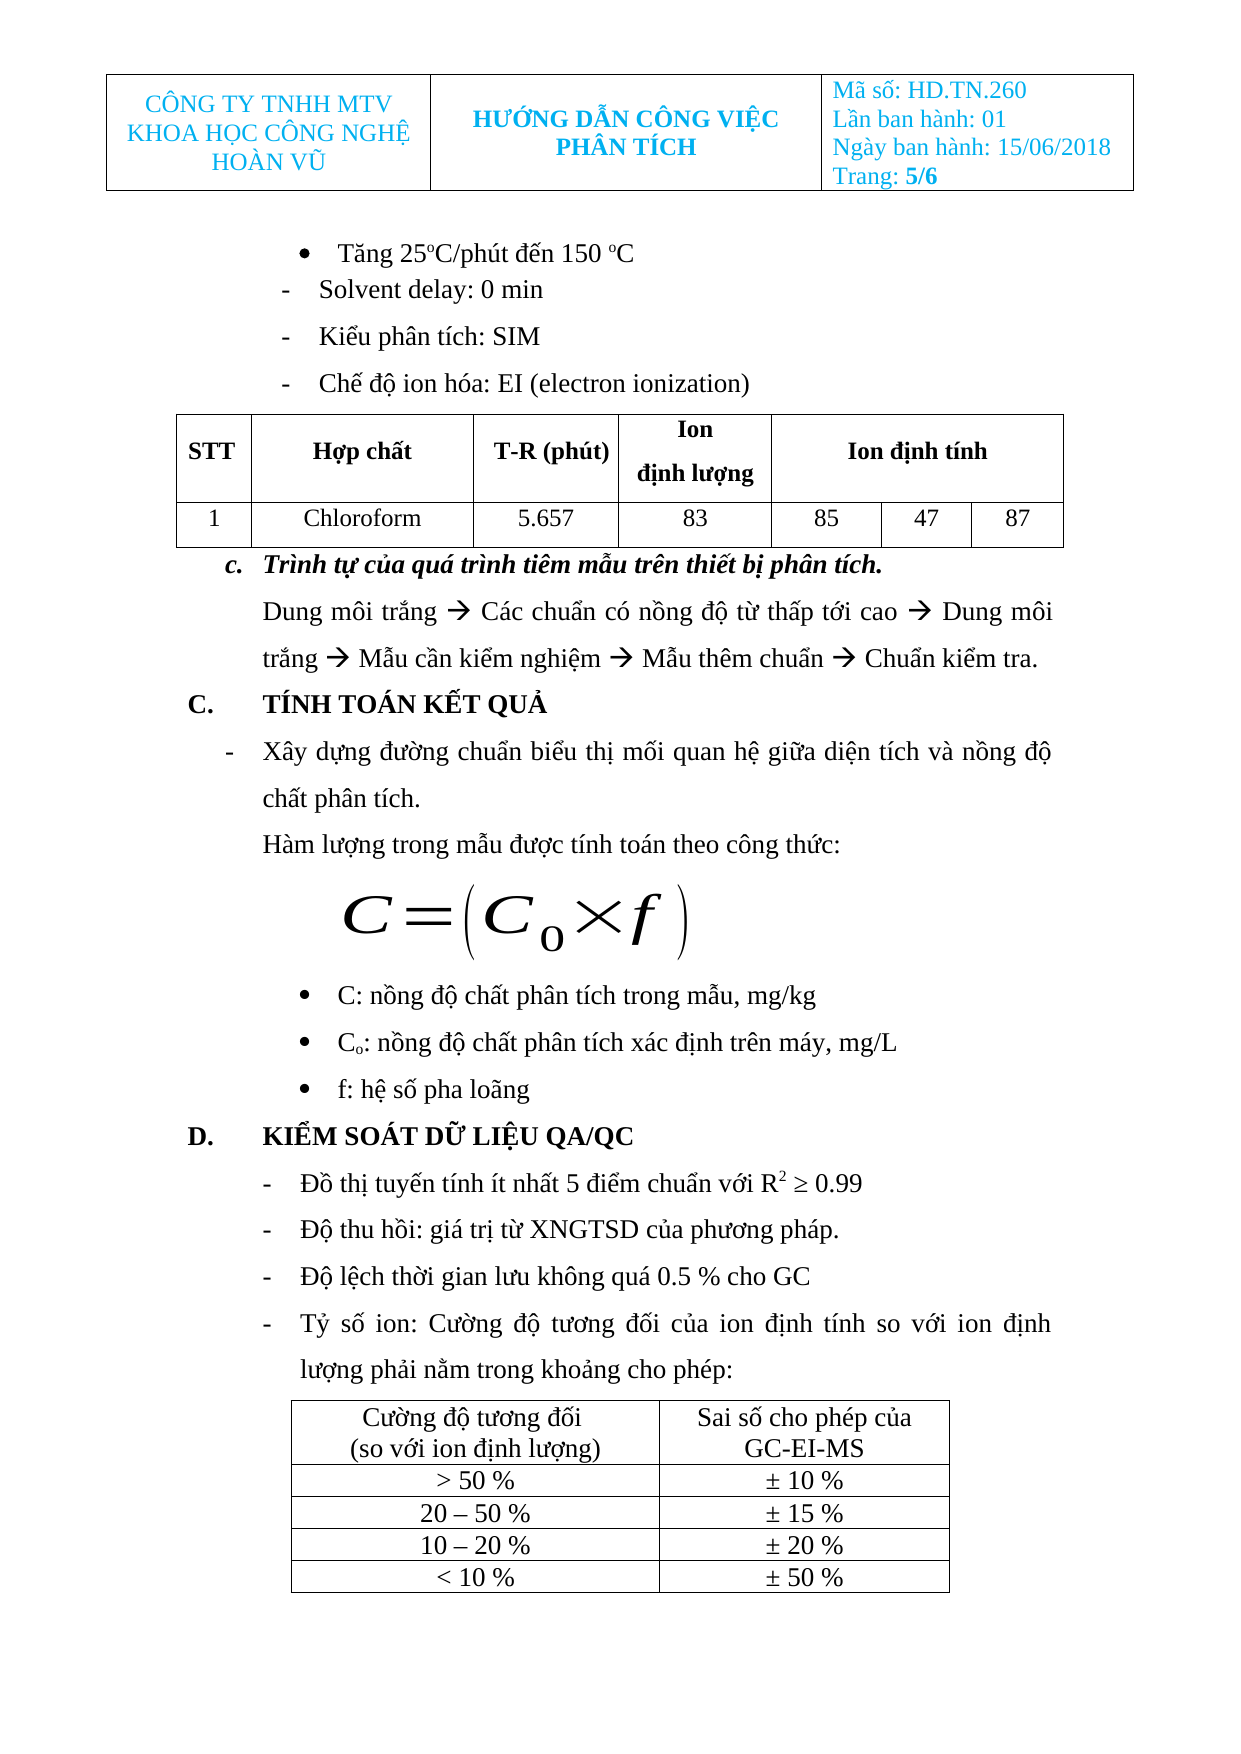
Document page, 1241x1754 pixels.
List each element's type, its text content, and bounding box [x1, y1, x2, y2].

table_cell Chloroform [252, 503, 473, 547]
table_cell 1 [177, 503, 251, 547]
table_cell 5.657 [474, 503, 618, 547]
list Chế độ ion hóa: EI (electron ionization) [281, 367, 1053, 398]
table_cell 10 – 20 % [292, 1529, 659, 1560]
table_cell ± 15 % [660, 1497, 949, 1528]
table_cell ± 10 % [660, 1465, 949, 1496]
table_cell > 50 % [292, 1465, 659, 1496]
list Độ thu hồi: giá trị từ XNGTSD của phương pháp. [262, 1213, 1053, 1244]
table_header Cường độ tương đối (so với ion định lượng) [292, 1401, 659, 1463]
list Solvent delay: 0 min [281, 273, 1053, 305]
table_cell 87 [972, 503, 1063, 547]
list Xây dựng đường chuẩn biểu thị mối quan hệ giữa diện tích và nồng độ chất phân tích. [225, 735, 1053, 813]
table_cell < 10 % [292, 1561, 659, 1592]
list Đồ thị tuyến tính ít nhất 5 điểm chuẩn với R2 ≥ 0.99 [262, 1167, 1053, 1198]
table_cell ± 50 % [660, 1561, 949, 1592]
table_cell 83 [619, 503, 771, 547]
table_header STT [177, 415, 251, 502]
table_cell 20 – 50 % [292, 1497, 659, 1528]
list Trình tự của quá trình tiêm mẫu trên thiết bị phân tích. [225, 548, 1053, 579]
text Dung môi trắng Các chuẩn có nồng độ từ thấp tới cao Dung môi trắng Mẫu cần kiểm nghiệm Mẫu thêm chuẩn Chuẩn kiểm tra. [262, 595, 1053, 673]
table_cell 85 [772, 503, 881, 547]
list Co: nồng độ chất phân tích xác định trên máy, mg/L [300, 1026, 1053, 1058]
list C: nồng độ chất phân tích trong mẫu, mg/kg [300, 979, 1053, 1011]
list Tăng 25oC/phút đến 150 oC [300, 238, 1053, 269]
list TÍNH TOÁN KẾT QUẢ [187, 689, 1053, 720]
list Kiểu phân tích: SIM [281, 320, 1053, 351]
table_header Sai số cho phép của GC-EI-MS [660, 1401, 949, 1463]
list Độ lệch thời gian lưu không quá 0.5 % cho GC [262, 1260, 1053, 1291]
table_header Ion định lượng [619, 415, 771, 502]
list Tỷ số ion: Cường độ tương đối của ion định tính so với ion định lượng phải nằm trong khoảng cho phép: [262, 1307, 1053, 1384]
list f: hệ số pha loãng [300, 1073, 1053, 1104]
table_cell 47 [882, 503, 971, 547]
table_header Hợp chất [252, 415, 473, 502]
table_header Ion định tính [772, 415, 1063, 502]
text Hàm lượng trong mẫu được tính toán theo công thức: [187, 829, 1053, 860]
table_cell ± 20 % [660, 1529, 949, 1560]
table_header T-R (phút) [474, 415, 618, 502]
list KIỂM SOÁT DỮ LIỆU QA/QC [187, 1120, 1053, 1151]
